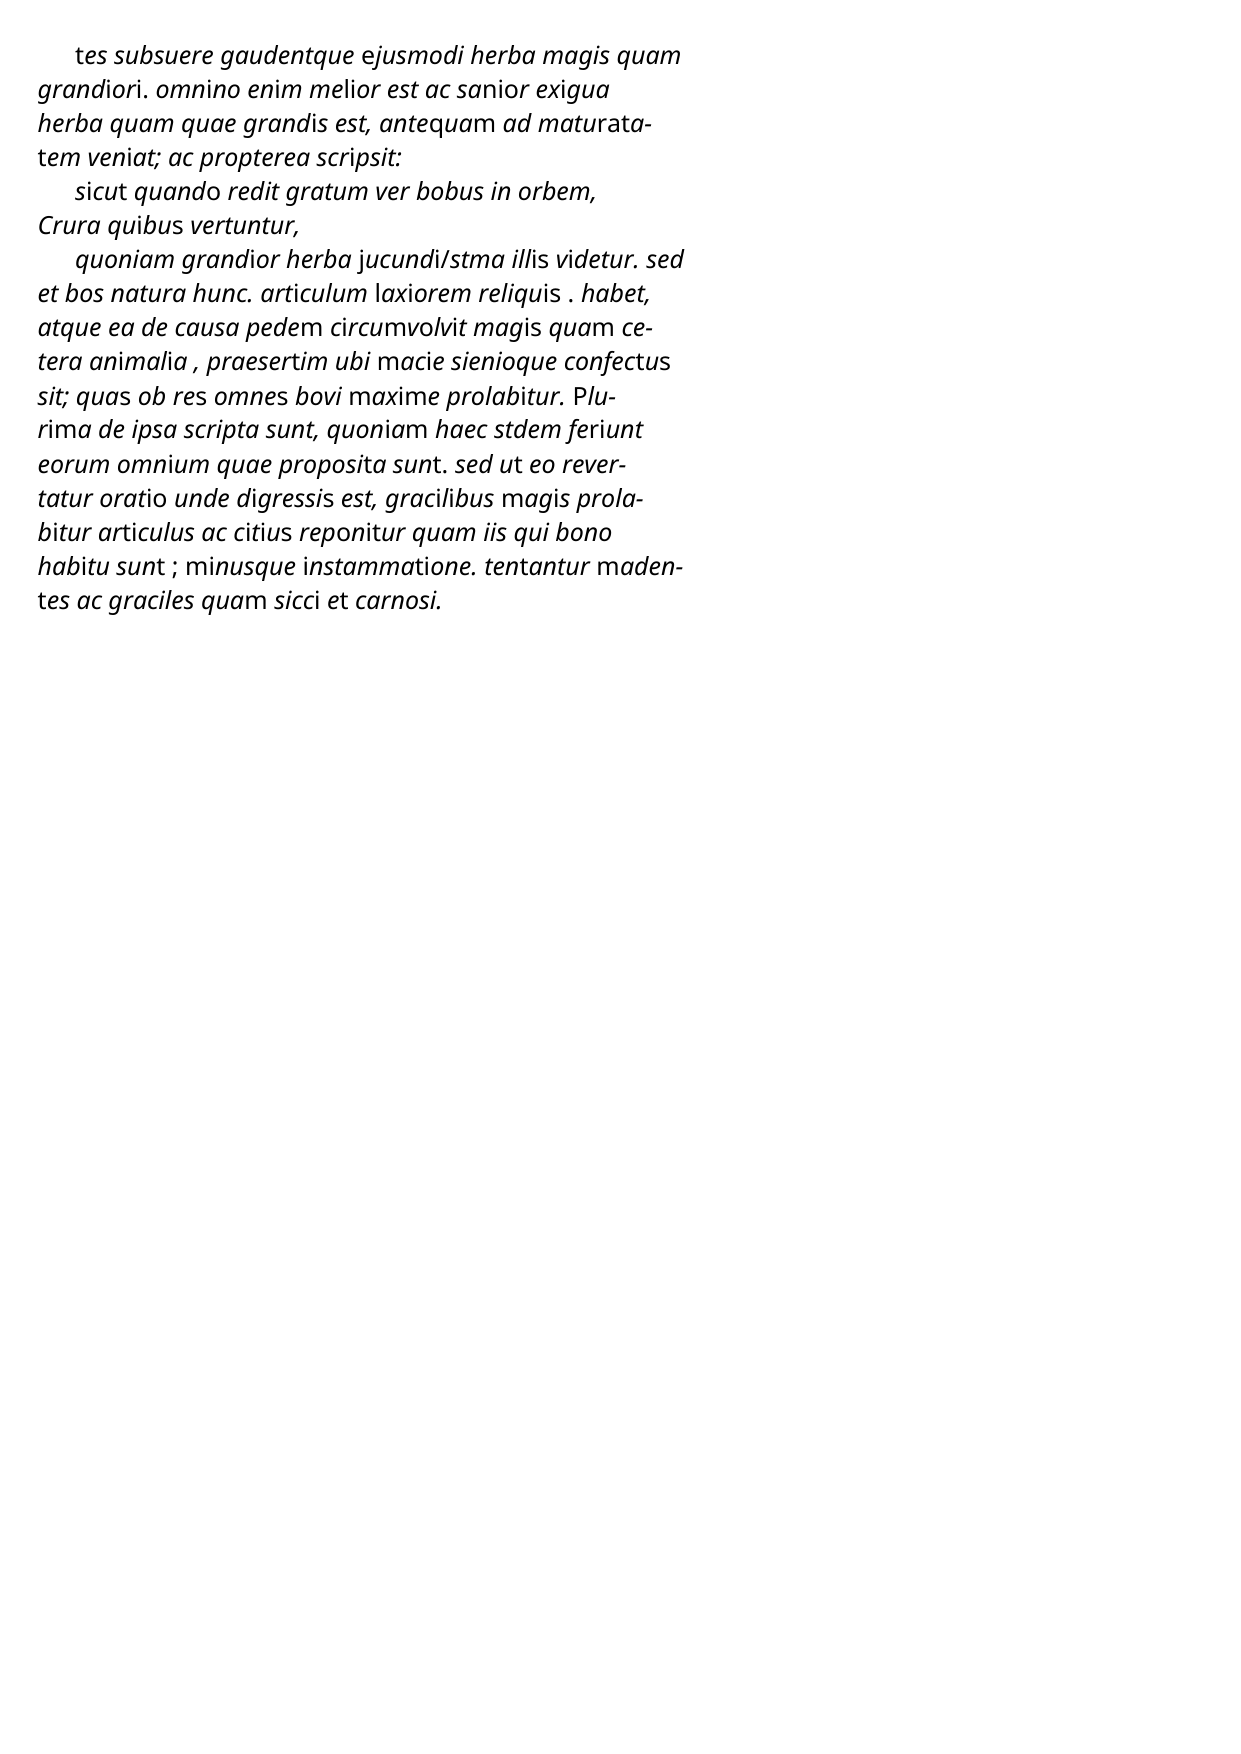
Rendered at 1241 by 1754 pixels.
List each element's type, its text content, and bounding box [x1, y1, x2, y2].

text quoniam grandior herba jucundi/stma illis videtur. sed et bos natura hunc. articulum laxiorem reliquis . habet, atque ea de causa pedem circumvolvit magis quam ce- tera animalia , praesertim ubi macie sienioque confectus sit; quas ob res omnes bovi maxime prolabitur. Plu- rima de ipsa scripta sunt, quoniam haec stdem feriunt eorum omnium quae proposita sunt. sed ut eo rever- tatur oratio unde digressis est, gracilibus magis prola- bitur articulus ac citius reponitur quam iis qui bono habitu sunt ; minusque instammatione. tentantur maden- tes ac graciles quam sicci et carnosi. [37, 242, 1203, 617]
text tes subsuere gaudentque ejusmodi herba magis quam grandiori. omnino enim melior est ac sanior exigua herba quam quae grandis est, antequam ad maturata- tem veniat; ac propterea scripsit: [37, 37, 1203, 174]
text sicut quando redit gratum ver bobus in orbem, Crura quibus vertuntur, [37, 174, 1203, 242]
